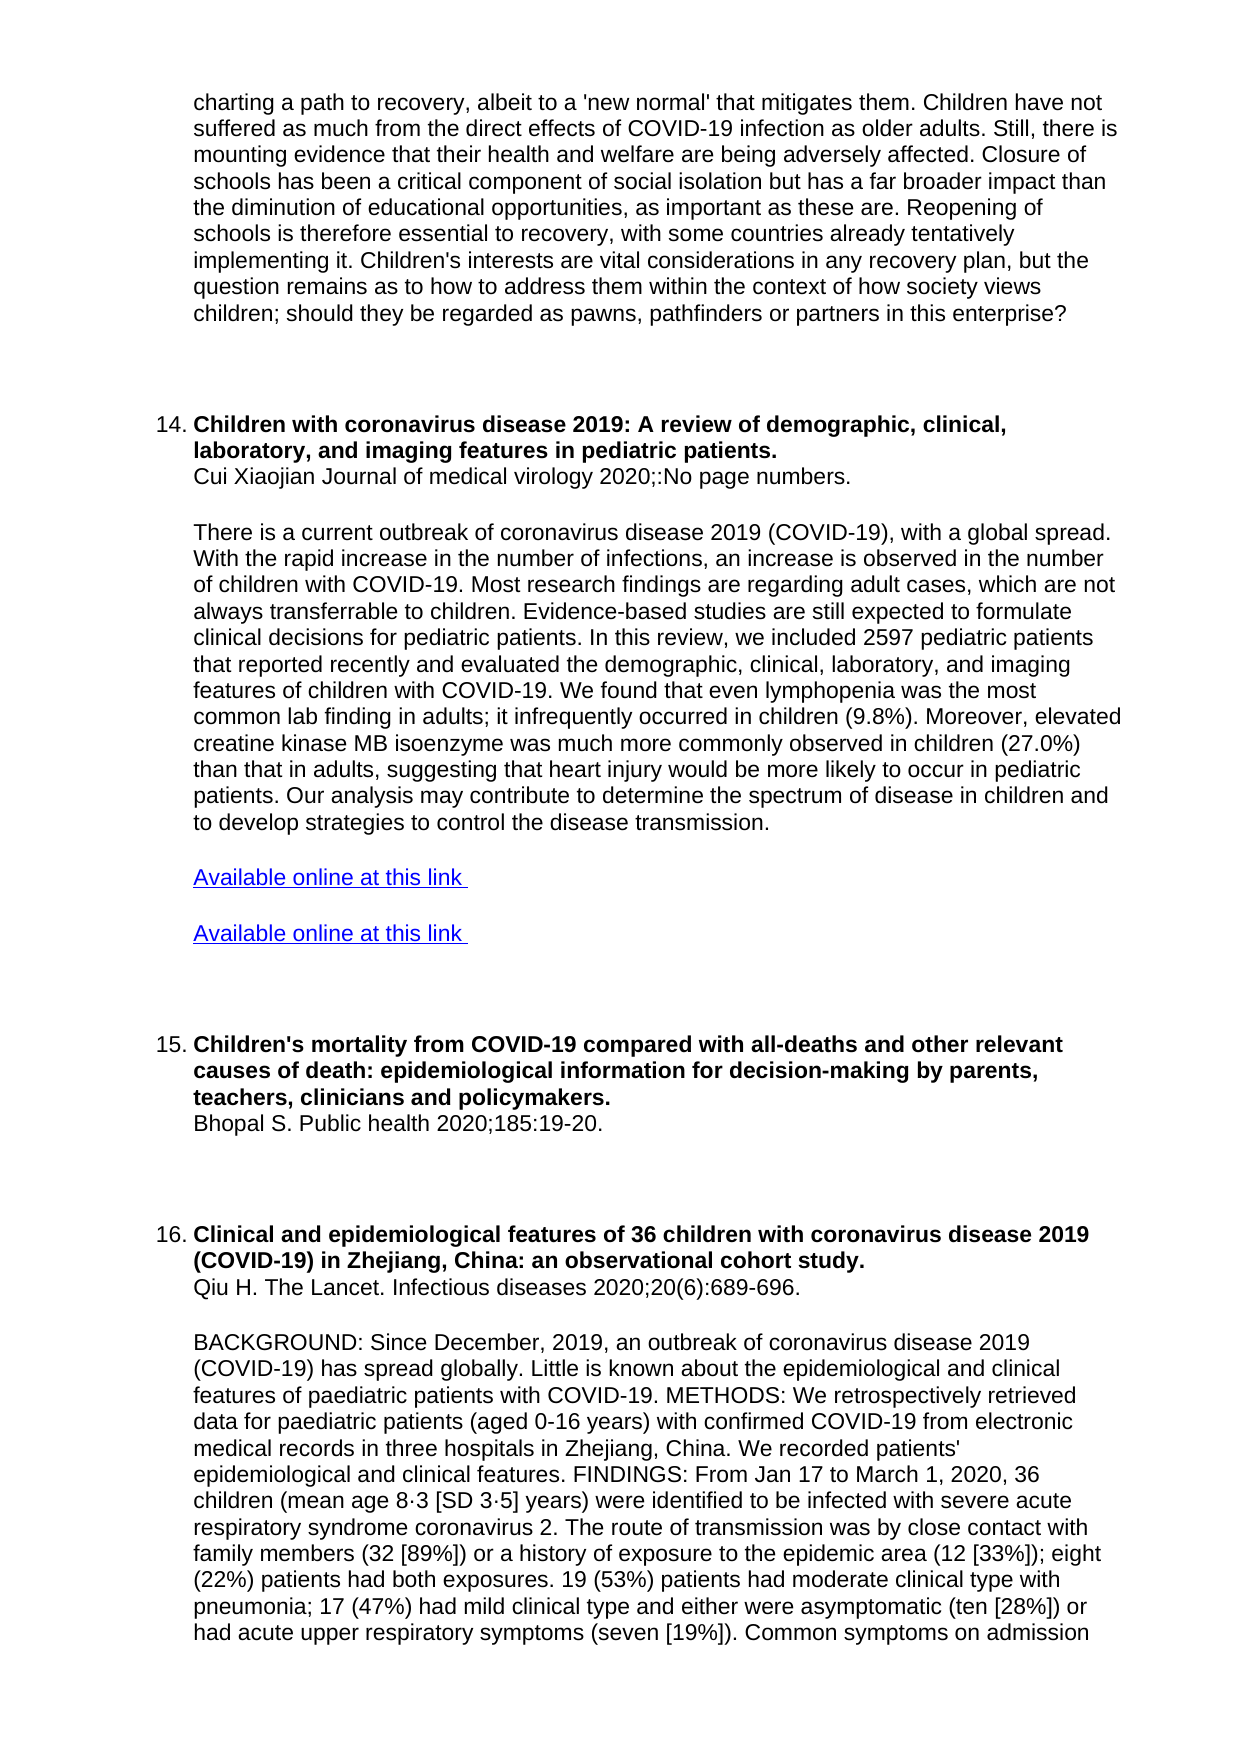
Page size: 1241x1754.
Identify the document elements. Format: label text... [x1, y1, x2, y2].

list Children's mortality from COVID-19 compared with all-deaths and other relevant causes of death: epidemiological information for decision-making by parents, teachers, clinicians and policymakers. Bhopal S. Public health 2020;185:19-20. [156, 1031, 1122, 1136]
list Clinical and epidemiological features of 36 children with coronavirus disease 2019 (COVID-19) in Zhejiang, China: an observational cohort study. Qiu H. The Lancet. Infectious diseases 2020;20(6):689-696. [156, 1221, 1122, 1300]
text Available online at this link [193, 920, 1122, 946]
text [193, 1329, 1122, 1645]
text Available online at this link [193, 864, 1122, 891]
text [193, 89, 1122, 326]
list Children with coronavirus disease 2019: A review of demographic, clinical, laboratory, and imaging features in pediatric patients. Cui Xiaojian Journal of medical virology 2020;:No page numbers. [156, 411, 1122, 489]
text There is a current outbreak of coronavirus disease 2019 (COVID-19), with a global spread. With the rapid increase in the number of infections, an increase is observed in the number of children with COVID-19. Most research findings are regarding adult cases, which are not always transferrable to children. Evidence-based studies are still expected to formulate clinical decisions for pediatric patients. In this review, we included 2597 pediatric patients that reported recently and evaluated the demographic, clinical, laboratory, and imaging features of children with COVID-19. We found that even lymphopenia was the most common lab finding in adults; it infrequently occurred in children (9.8%). Moreover, elevated creatine kinase MB isoenzyme was much more commonly observed in children (27.0%) than that in adults, suggesting that heart injury would be more likely to occur in pediatric patients. Our analysis may contribute to determine the spectrum of disease in children and to develop strategies to control the disease transmission. [193, 519, 1122, 835]
